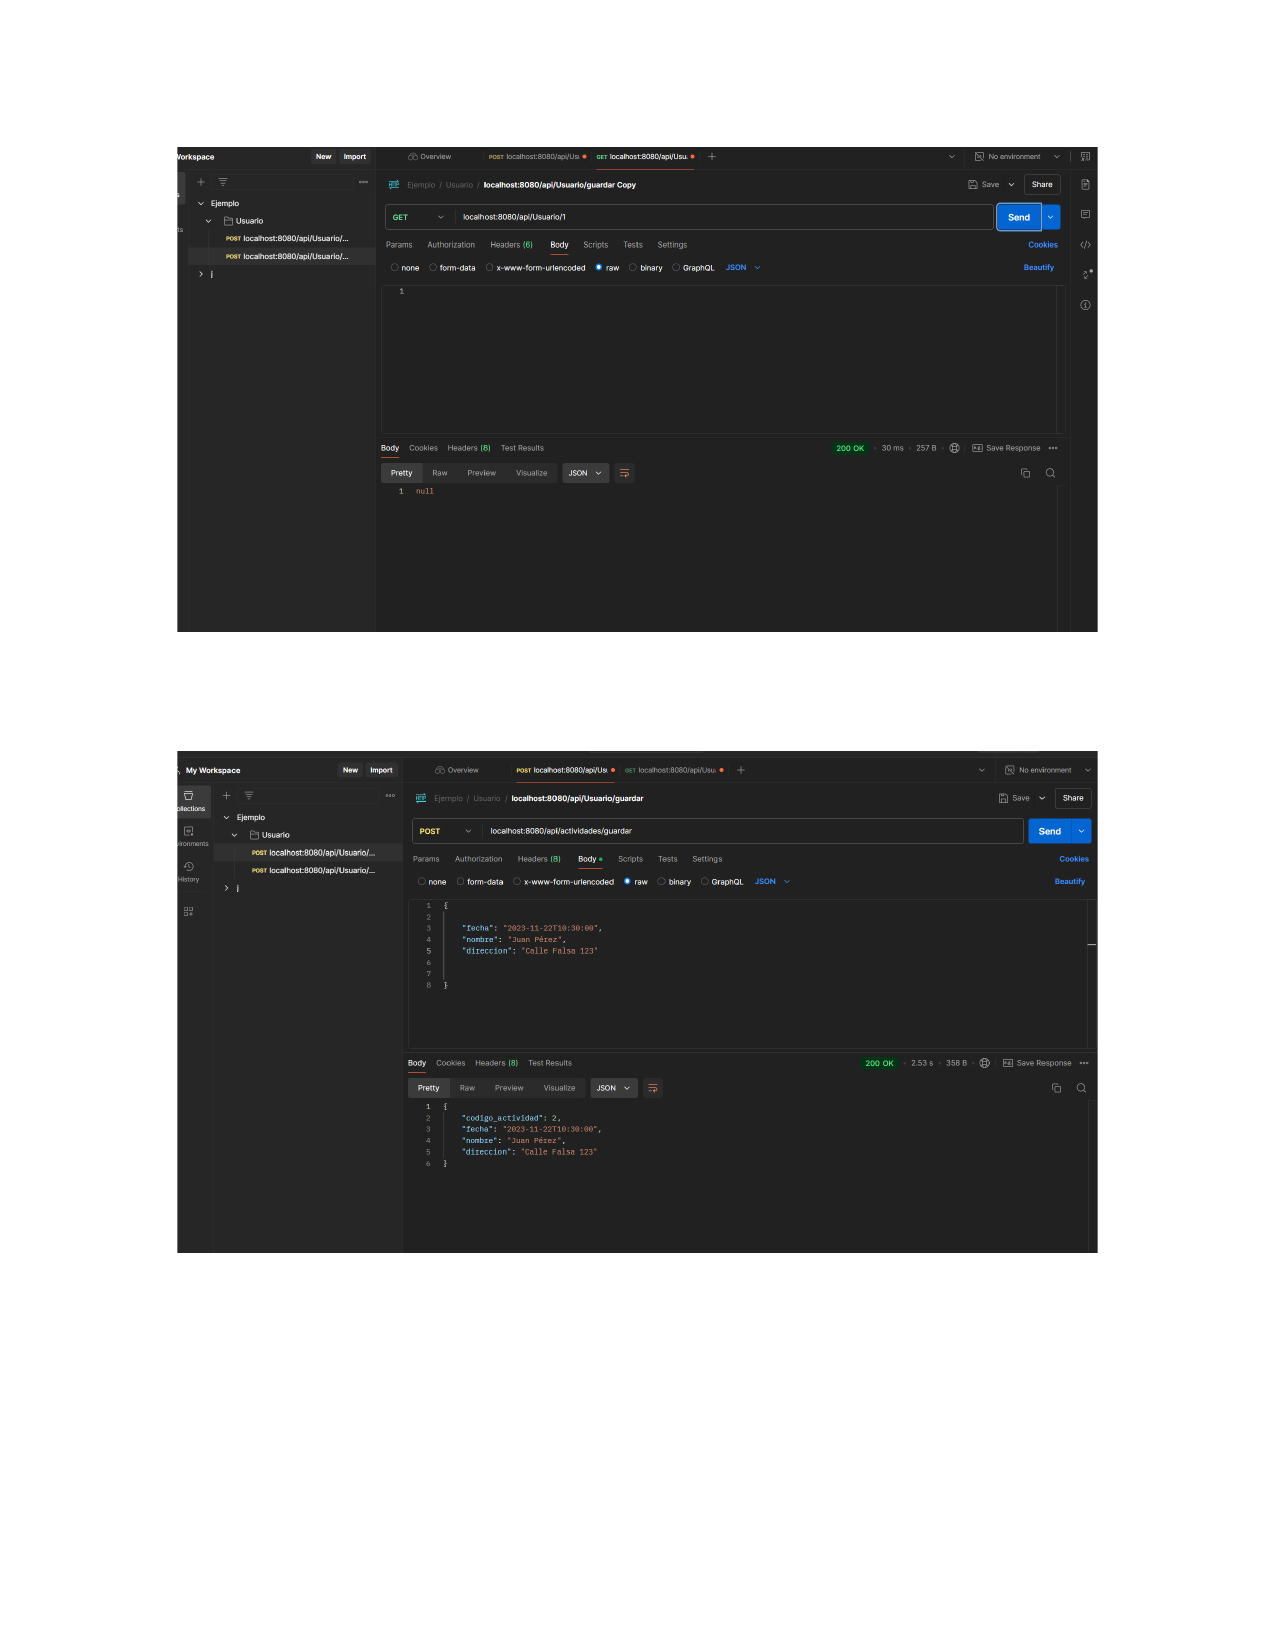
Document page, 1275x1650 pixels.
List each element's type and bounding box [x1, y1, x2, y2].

picture [177, 147, 1098, 632]
picture [177, 751, 1098, 1253]
